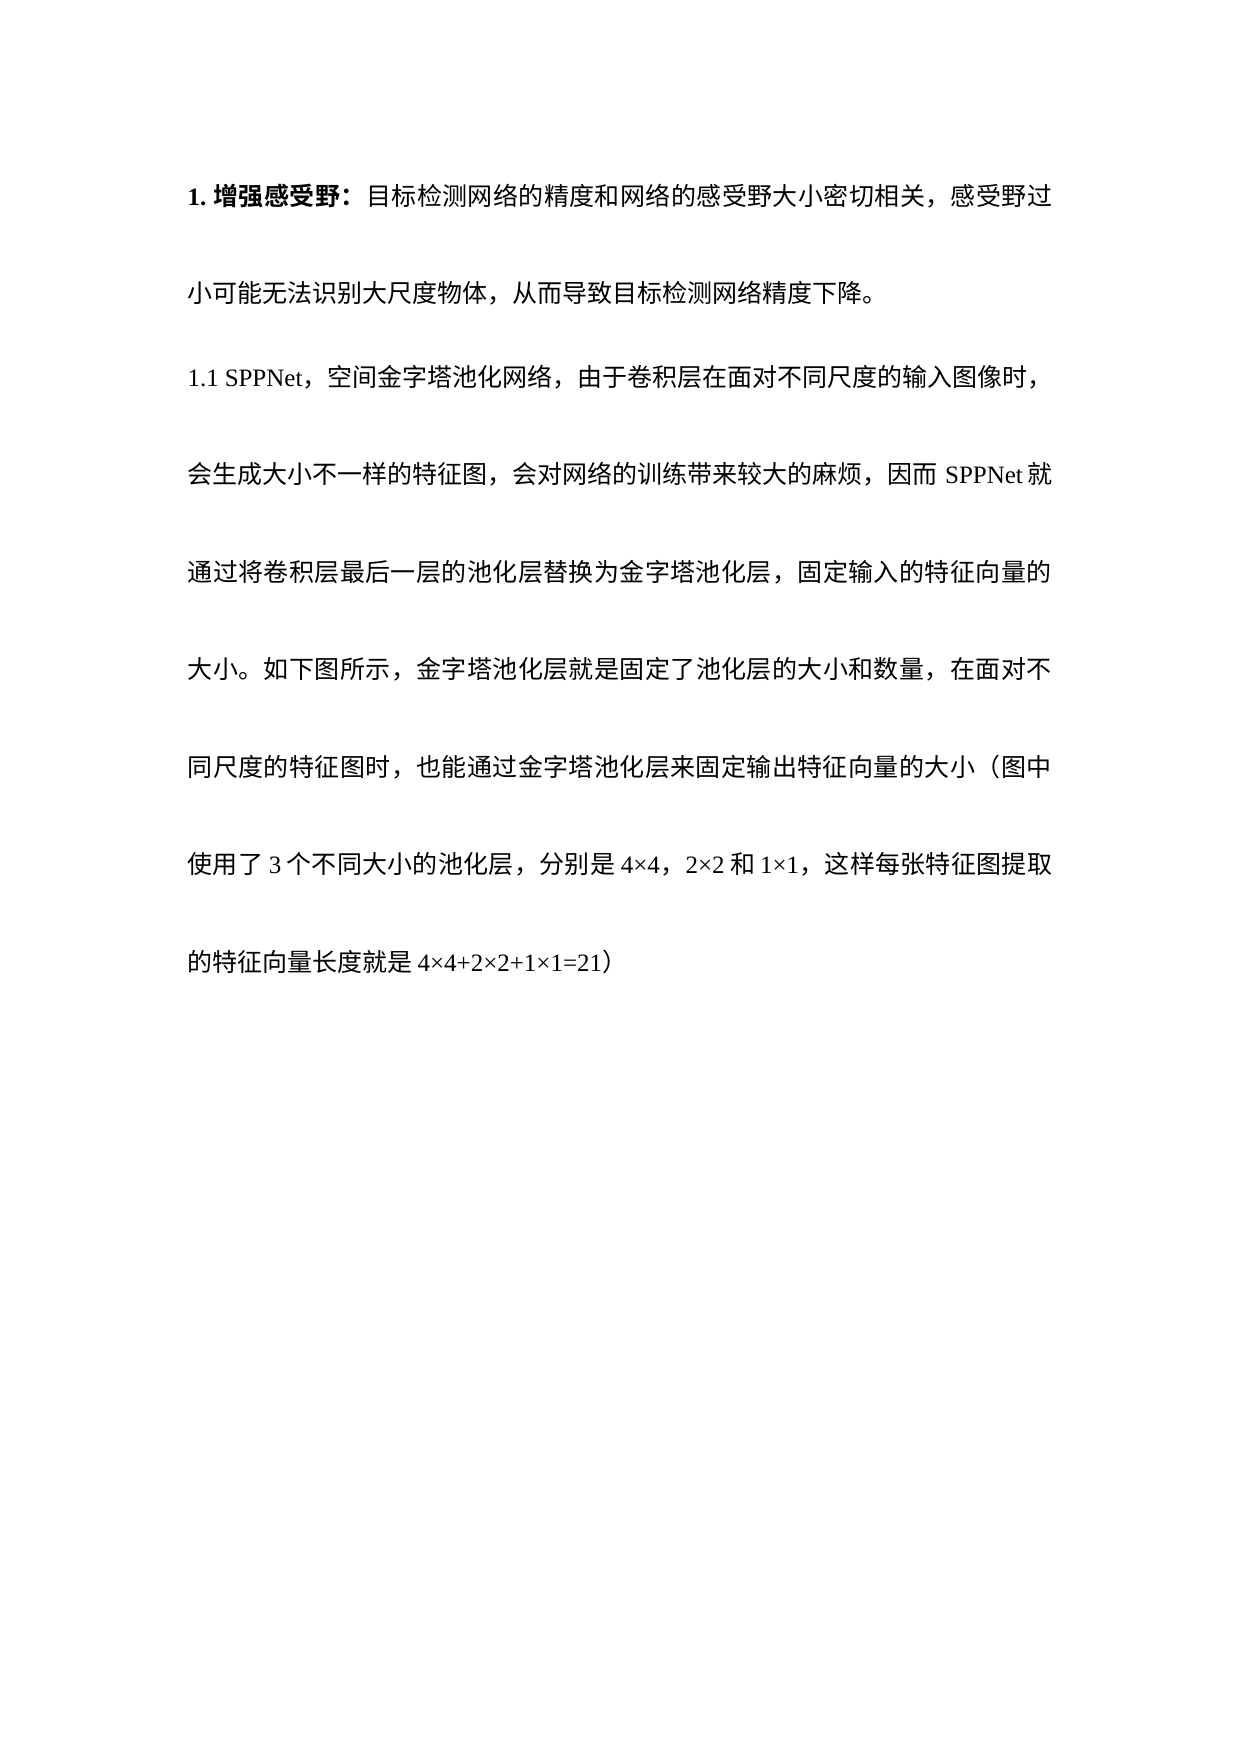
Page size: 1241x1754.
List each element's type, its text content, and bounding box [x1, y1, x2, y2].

text 1.1 SPPNet，空间金字塔池化网络，由于卷积层在面对不同尺度的输入图像时，会生成大小不一样的特征图，会对网络的训练带来较大的麻烦，因而SPPNet就通过将卷积层最后一层的池化层替换为金字塔池化层，固定输入的特征向量的大小。如下图所示，金字塔池化层就是固定了池化层的大小和数量，在面对不同尺度的特征图时，也能通过金字塔池化层来固定输出特征向量的大小（图中使用了3个不同大小的池化层，分别是4×4，2×2和1×1，这样每张特征图提取的特征向量长度就是4×4+2×2+1×1=21） [187, 343, 1053, 993]
text 1. 增强感受野：目标检测网络的精度和网络的感受野大小密切相关，感受野过小可能无法识别大尺度物体，从而导致目标检测网络精度下降。 [187, 162, 1053, 324]
